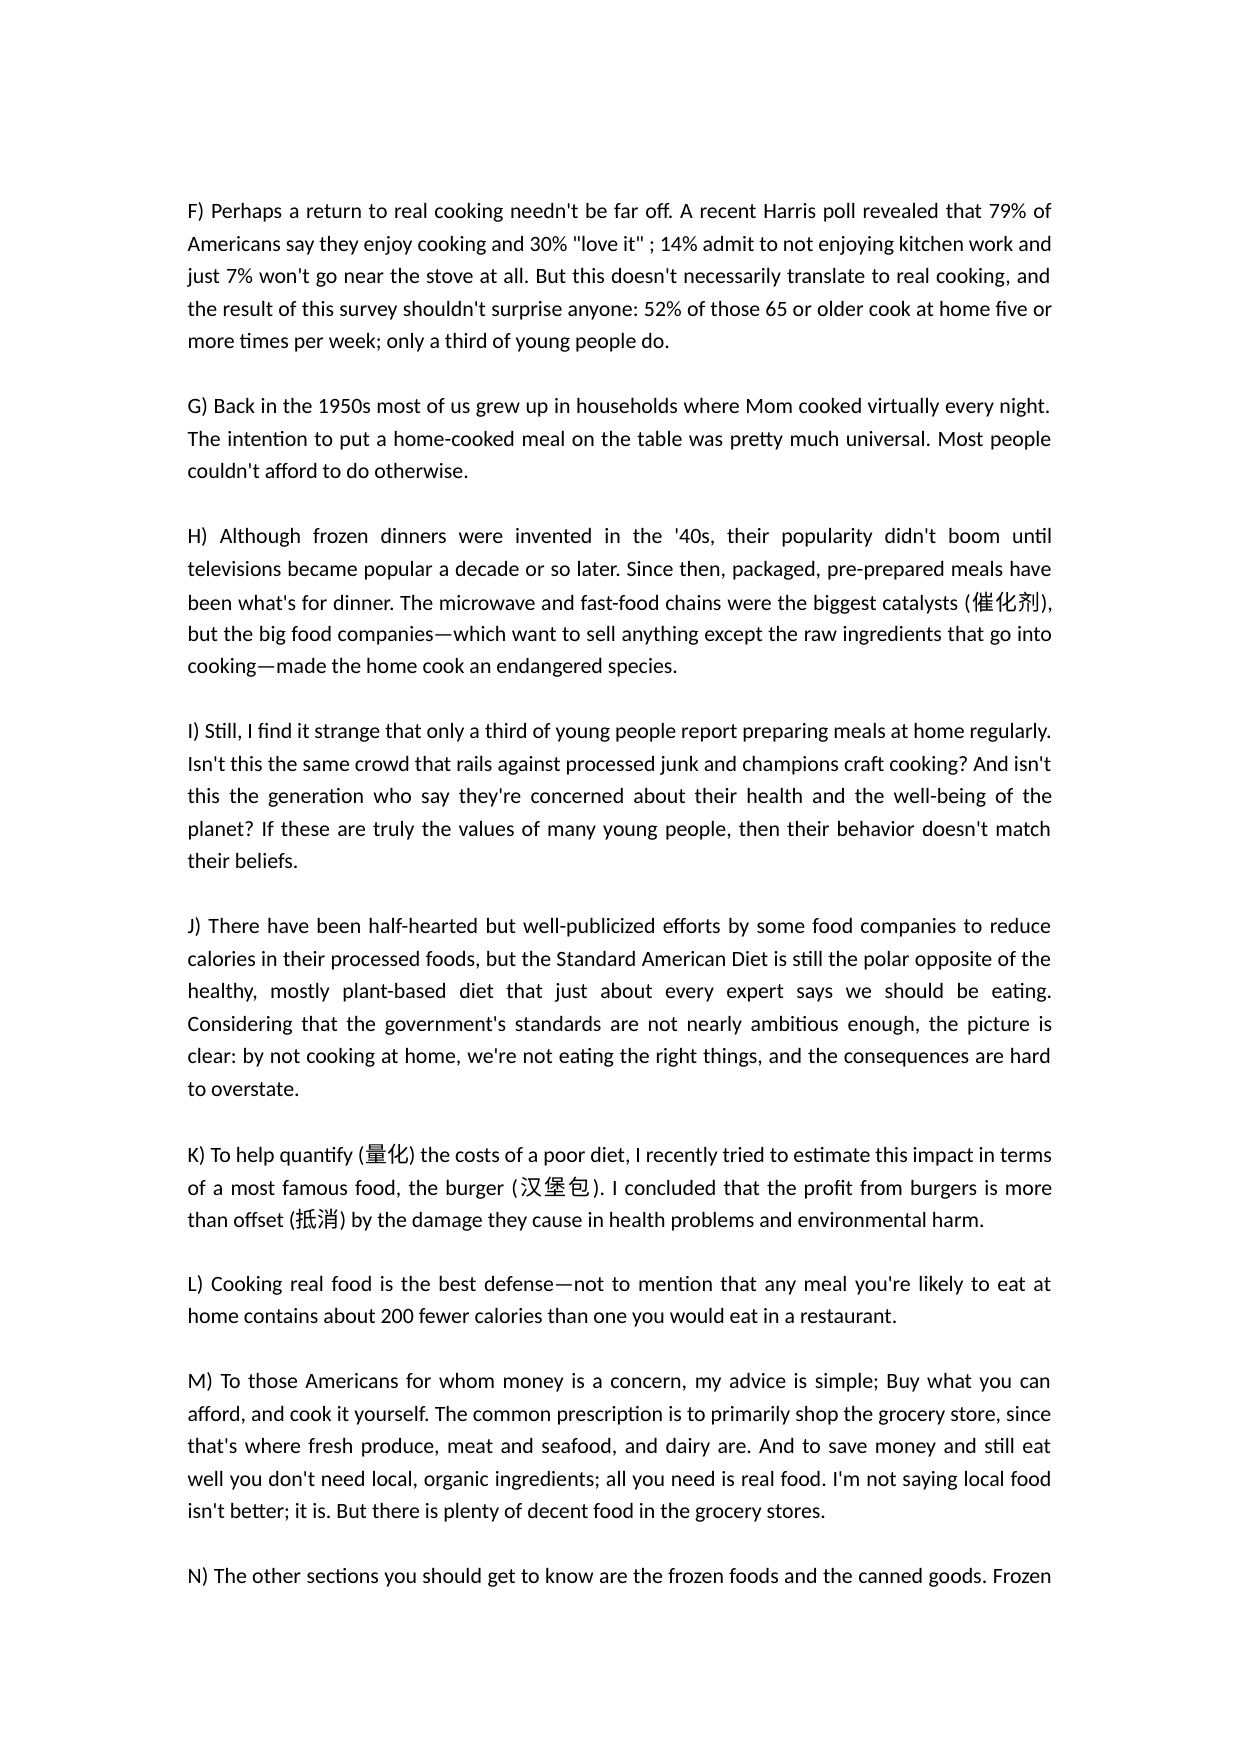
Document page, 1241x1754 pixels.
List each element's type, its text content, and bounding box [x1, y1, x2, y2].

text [187, 1559, 1053, 1592]
text G) Back in the 1950s most of us grew up in households where Mom cooked virtually every night. The intention to put a home-cooked meal on the table was pretty much universal. Most people couldn't afford to do otherwise. [187, 389, 1053, 487]
text F) Perhaps a return to real cooking needn't be far off. A recent Harris poll revealed that 79% of Americans say they enjoy cooking and 30% "love it" ; 14% admit to not enjoying kitchen work and just 7% won't go near the stove at all. But this doesn't necessarily translate to real cooking, and the result of this survey shouldn't surprise anyone: 52% of those 65 or older cook at home five or more times per week; only a third of young people do. [187, 194, 1053, 357]
text L) Cooking real food is the best defense—not to mention that any meal you're likely to eat at home contains about 200 fewer calories than one you would eat in a restaurant. [187, 1267, 1053, 1332]
text M) To those Americans for whom money is a concern, my advice is simple; Buy what you can afford, and cook it yourself. The common prescription is to primarily shop the grocery store, since that's where fresh produce, meat and seafood, and dairy are. And to save money and still eat well you don't need local, organic ingredients; all you need is real food. I'm not saying local food isn't better; it is. But there is plenty of decent food in the grocery stores. [187, 1364, 1053, 1527]
text H) Although frozen dinners were invented in the '40s, their popularity didn't boom until televisions became popular a decade or so later. Since then, packaged, pre-prepared meals have been what's for dinner. The microwave and fast-food chains were the biggest catalysts (催化剂), but the big food companies—which want to sell anything except the raw ingredients that go into cooking—made the home cook an endangered species. [187, 519, 1053, 682]
text I) Still, I find it strange that only a third of young people report preparing meals at home regularly. Isn't this the same crowd that rails against processed junk and champions craft cooking? And isn't this the generation who say they're concerned about their health and the well-being of the planet? If these are truly the values of many young people, then their behavior doesn't match their beliefs. [187, 714, 1053, 877]
text J) There have been half-hearted but well-publicized efforts by some food companies to reduce calories in their processed foods, but the Standard American Diet is still the polar opposite of the healthy, mostly plant-based diet that just about every expert says we should be eating. Considering that the government's standards are not nearly ambitious enough, the picture is clear: by not cooking at home, we're not eating the right things, and the consequences are hard to overstate. [187, 909, 1053, 1104]
text K) To help quantify (量化) the costs of a poor diet, I recently tried to estimate this impact in terms of a most famous food, the burger (汉堡包). I concluded that the profit from burgers is more than offset (抵消) by the damage they cause in health problems and environmental harm. [187, 1137, 1053, 1234]
